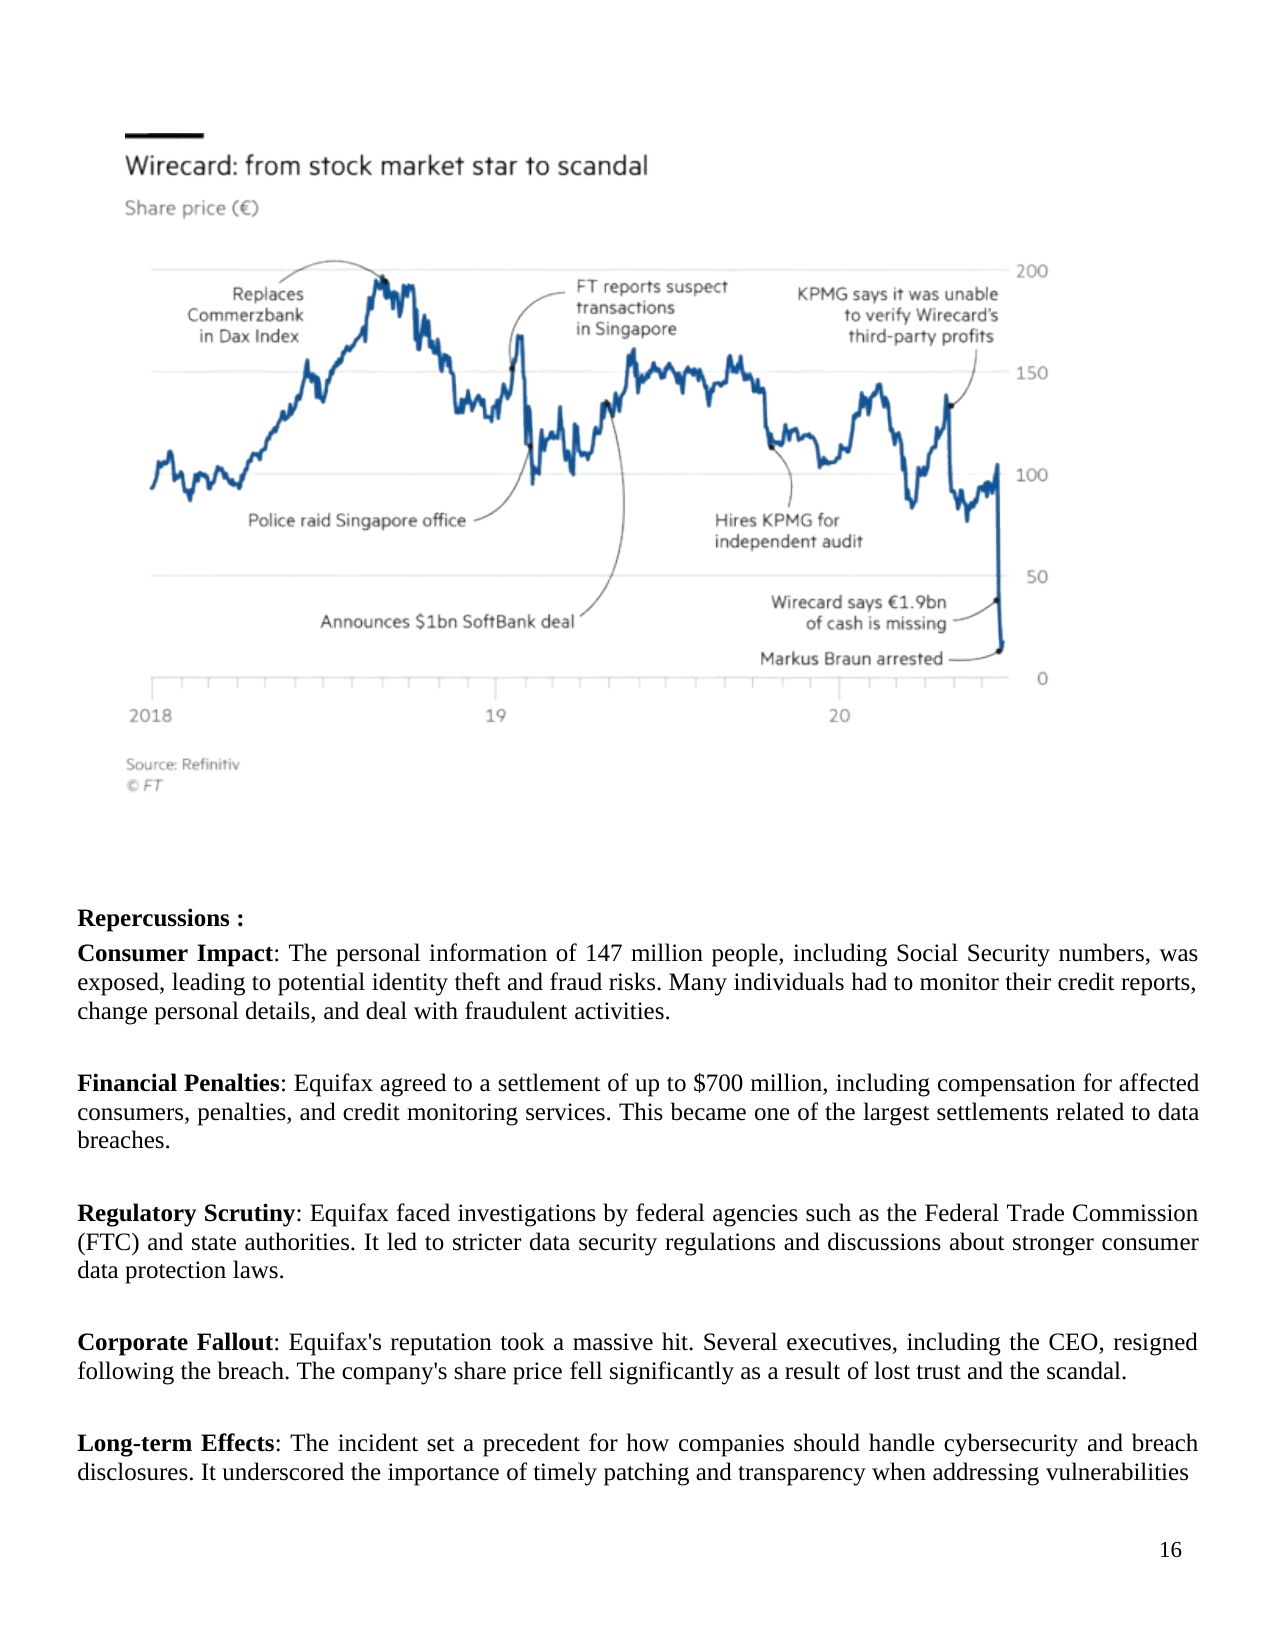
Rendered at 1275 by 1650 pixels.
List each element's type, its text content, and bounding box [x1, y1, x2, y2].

text Financial Penalties: Equifax agreed to a settlement of up to $700 million, including compensation for affected consumers, penalties, and credit monitoring services. This became one of the largest settlements related to data breaches. [77, 1068, 1201, 1154]
text Consumer Impact: The personal information of 147 million people, including Social Security numbers, was exposed, leading to potential identity theft and fraud risks. Many individuals had to monitor their credit reports, change personal details, and deal with fraudulent activities. [77, 938, 1199, 1024]
text Regulatory Scrutiny: Equifax faced investigations by federal agencies such as the Federal Trade Commission (FTC) and state authorities. It led to stricter data security regulations and discussions about stronger consumer data protection laws. [77, 1198, 1200, 1284]
subtitle Repercussions : [77, 903, 1244, 931]
text Corporate Fallout: Equifax's reputation took a massive hit. Several executives, including the CEO, resigned following the breach. The company's share price fell significantly as a result of lost trust and the scandal. [77, 1328, 1199, 1384]
text Long-term Effects: The incident set a precedent for how companies should handle cybersecurity and breach disclosures. It underscored the importance of timely patching and transparency when addressing vulnerabilities [77, 1428, 1199, 1486]
picture [125, 133, 1049, 793]
